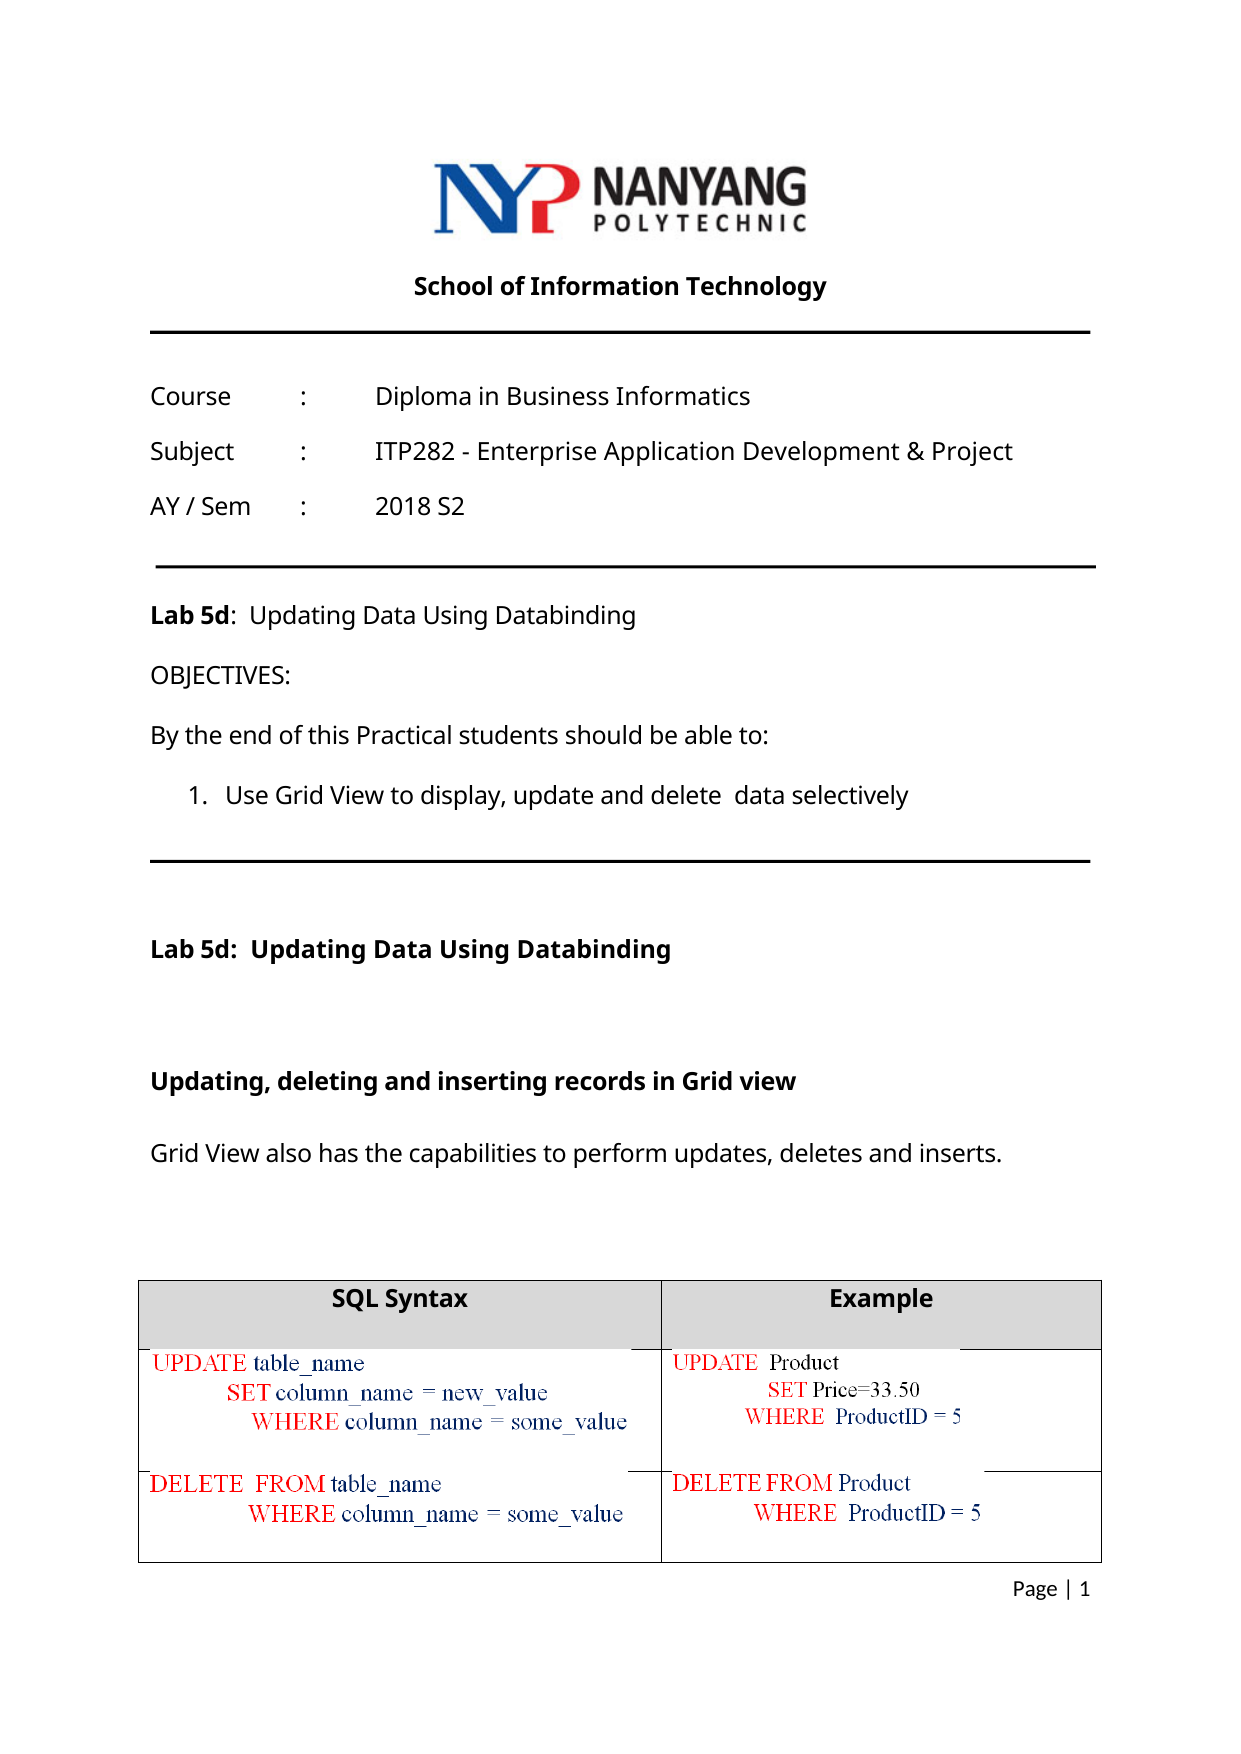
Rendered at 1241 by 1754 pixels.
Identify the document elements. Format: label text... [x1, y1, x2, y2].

table_header SQL Syntax [139, 1281, 661, 1349]
text By the end of this Practical students should be able to: [150, 718, 1090, 752]
picture [672, 1471, 985, 1525]
text Lab 5d: Updating Data Using Databinding [150, 932, 1090, 966]
table_cell [139, 1350, 661, 1471]
text Updating, deleting and inserting records in Grid view [150, 1064, 1090, 1098]
text AY / Sem : 2018 S2 [150, 488, 1090, 522]
table_cell [662, 1350, 1101, 1471]
table_header Example [662, 1281, 1101, 1349]
picture [150, 1471, 628, 1528]
text Subject : ITP282 - Enterprise Application Development & Project [150, 433, 1090, 467]
text Course : Diploma in Business Informatics [150, 378, 1090, 412]
picture [150, 1349, 632, 1437]
text Grid View also has the capabilities to perform updates, deletes and inserts. [150, 1136, 1090, 1170]
picture [410, 149, 830, 248]
text OBJECTIVES: [150, 658, 1090, 692]
picture [672, 1349, 960, 1430]
text Lab 5d: Updating Data Using Databinding [150, 598, 1090, 632]
text School of Information Technology [150, 269, 1090, 303]
list Use Grid View to display, update and delete data selectively [187, 778, 1090, 812]
table_cell [662, 1472, 1101, 1562]
table_cell [139, 1472, 661, 1562]
